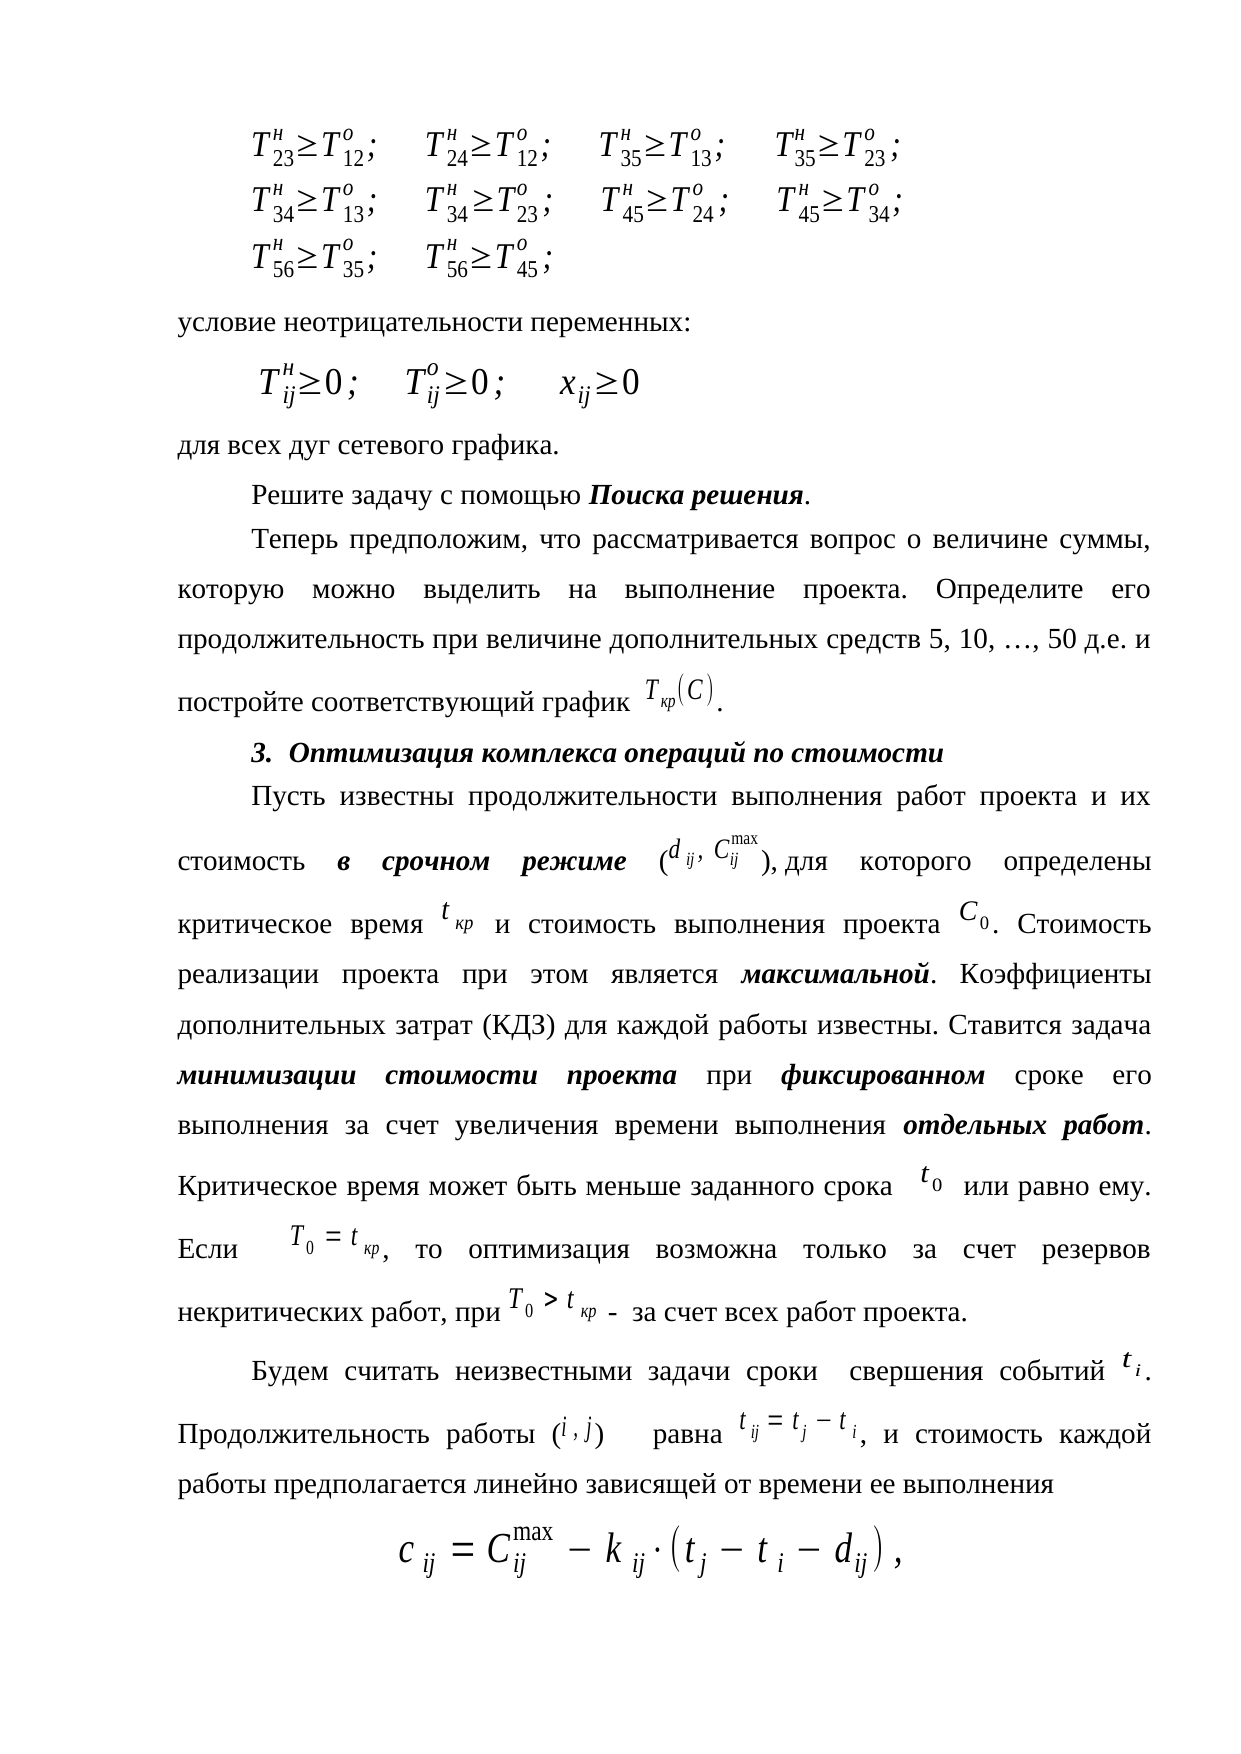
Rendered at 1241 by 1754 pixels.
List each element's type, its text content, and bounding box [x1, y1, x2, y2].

text условие неотрицательности переменных: [177, 304, 1152, 337]
text Будем считать неизвестными задачи сроки свершения событий . Продолжительность работы () равна , и стоимость каждой работы предполагается линейно зависящей от времени ее выполнения [177, 1345, 1152, 1500]
text Пусть известны продолжительности выполнения работ проекта и их стоимость в срочном режиме (), для которого определены критическое время и стоимость выполнения проекта . Стоимость реализации проекта при этом является максимальной. Коэффициенты дополнительных затрат (КДЗ) для каждой работы известны. Ставится задача минимизации стоимости проекта при фиксированном сроке его выполнения за счет увеличения времени выполнения отдельных работ. Критическое время может быть меньше заданного срока или равно ему. Если , то оптимизация возможна только за счет резервов некритических работ, при - за счет всех работ проекта. [177, 778, 1152, 1328]
text Решите задачу с помощью Поиска решения. [177, 477, 1152, 511]
text для всех дуг сетевого графика. [177, 427, 1152, 460]
text Теперь предположим, что рассматривается вопрос о величине суммы, которую можно выделить на выполнение проекта. Определите его продолжительность при величине дополнительных средств 5, 10, …, 50 д.е. и постройте соответствующий график . [177, 521, 1152, 718]
list Оптимизация комплекса операций по стоимости [251, 735, 1152, 768]
